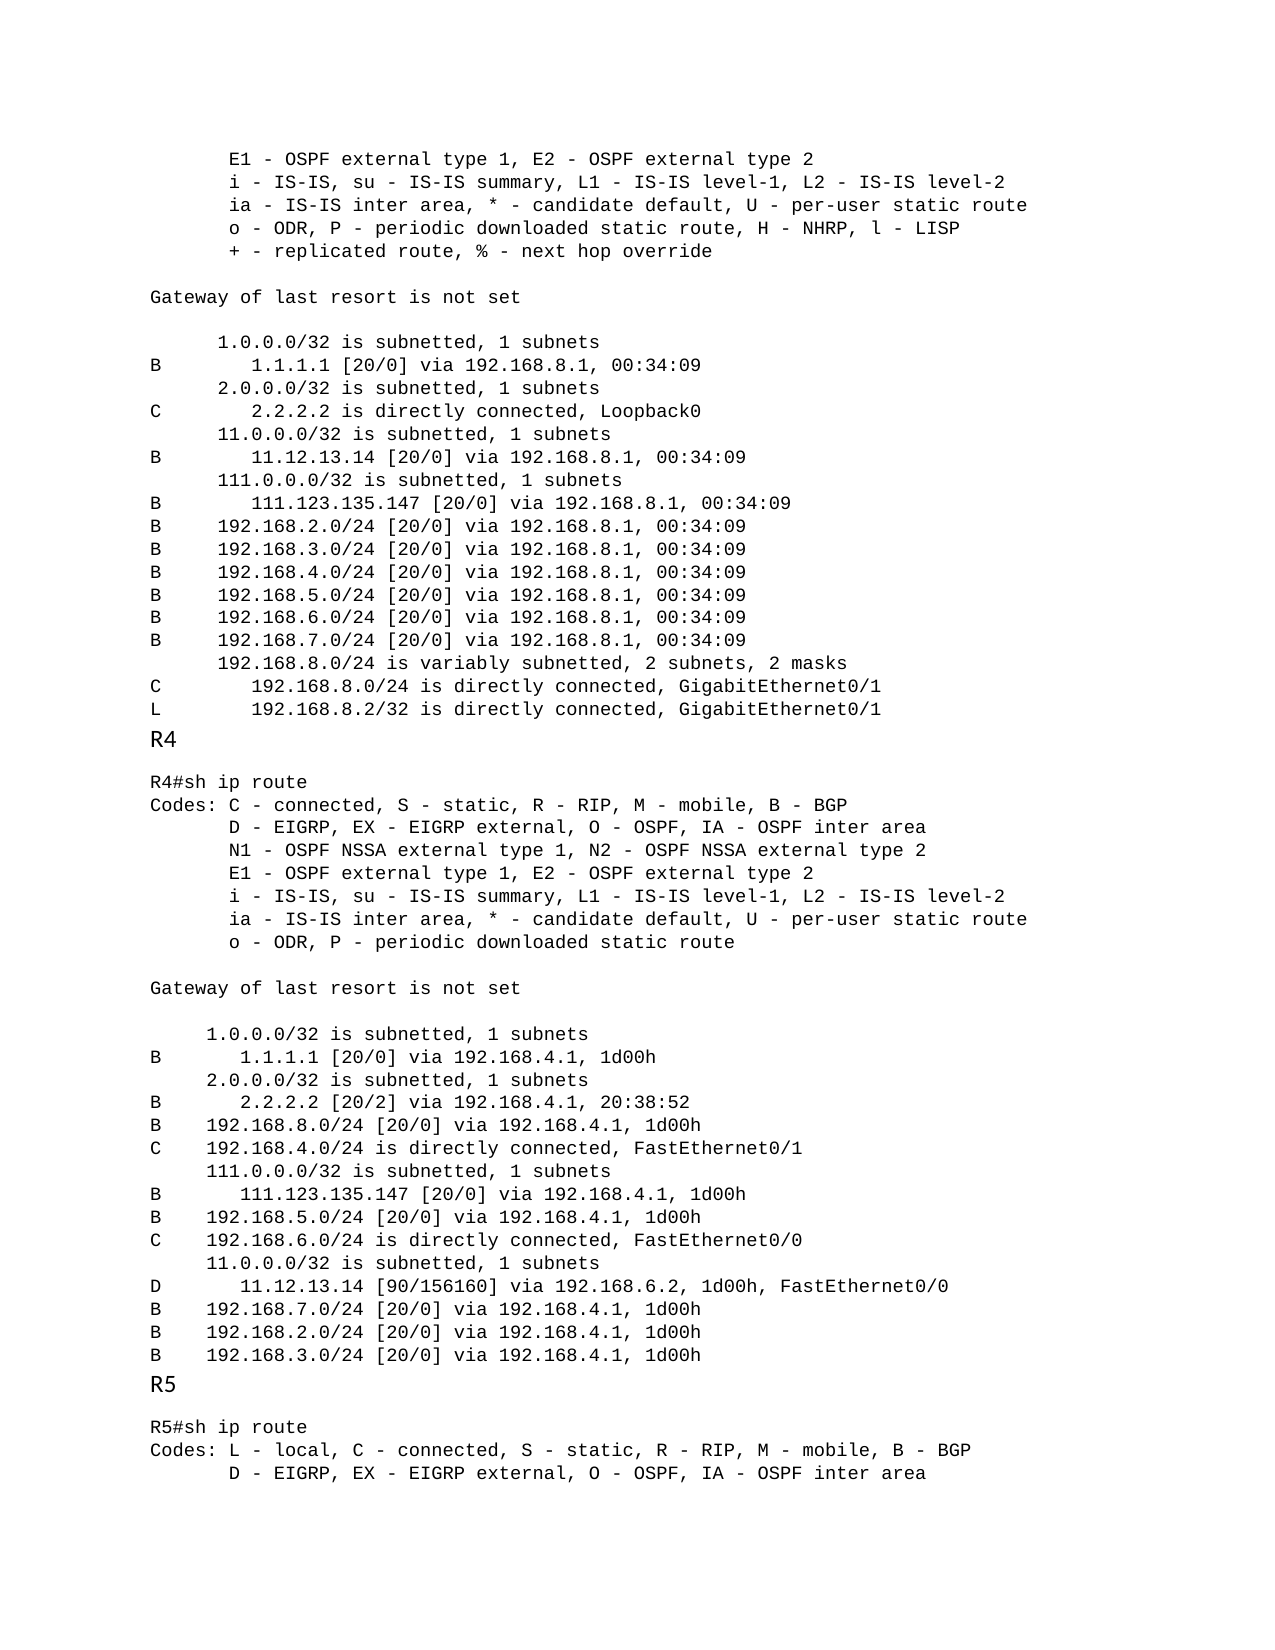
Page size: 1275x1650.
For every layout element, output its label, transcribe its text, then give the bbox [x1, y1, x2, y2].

text D - EIGRP, EX - EIGRP external, O - OSPF, IA - OSPF inter area [150, 1464, 1125, 1485]
text C 192.168.4.0/24 is directly connected, FastEthernet0/1 [150, 1139, 1125, 1160]
text B 192.168.5.0/24 [20/0] via 192.168.8.1, 00:34:09 [150, 585, 1125, 607]
text Gateway of last resort is not set [150, 287, 1125, 309]
text B 11.12.13.14 [20/0] via 192.168.8.1, 00:34:09 [150, 448, 1125, 469]
text o - ODR, P - periodic downloaded static route, H - NHRP, l - LISP [150, 219, 1125, 240]
text B 1.1.1.1 [20/0] via 192.168.8.1, 00:34:09 [150, 356, 1125, 377]
text R4 [150, 723, 1125, 753]
text B 192.168.6.0/24 [20/0] via 192.168.8.1, 00:34:09 [150, 608, 1125, 629]
text ia - IS-IS inter area, * - candidate default, U - per-user static route [150, 196, 1125, 217]
text R5 [150, 1368, 1125, 1399]
text C 2.2.2.2 is directly connected, Loopback0 [150, 402, 1125, 423]
text E1 - OSPF external type 1, E2 - OSPF external type 2 [150, 150, 1125, 171]
text 2.0.0.0/32 is subnetted, 1 subnets [150, 379, 1125, 400]
text L 192.168.8.2/32 is directly connected, GigabitEthernet0/1 [150, 700, 1125, 721]
text B 192.168.7.0/24 [20/0] via 192.168.4.1, 1d00h [150, 1299, 1125, 1321]
text 11.0.0.0/32 is subnetted, 1 subnets [150, 1254, 1125, 1275]
text B 111.123.135.147 [20/0] via 192.168.8.1, 00:34:09 [150, 494, 1125, 515]
text B 192.168.3.0/24 [20/0] via 192.168.4.1, 1d00h [150, 1345, 1125, 1367]
text o - ODR, P - periodic downloaded static route [150, 933, 1125, 954]
text i - IS-IS, su - IS-IS summary, L1 - IS-IS level-1, L2 - IS-IS level-2 [150, 887, 1125, 908]
text i - IS-IS, su - IS-IS summary, L1 - IS-IS level-1, L2 - IS-IS level-2 [150, 173, 1125, 194]
text ia - IS-IS inter area, * - candidate default, U - per-user static route [150, 910, 1125, 931]
text B 192.168.2.0/24 [20/0] via 192.168.4.1, 1d00h [150, 1322, 1125, 1344]
text D 11.12.13.14 [90/156160] via 192.168.6.2, 1d00h, FastEthernet0/0 [150, 1277, 1125, 1298]
text R4#sh ip route [150, 772, 1125, 794]
text C 192.168.8.0/24 is directly connected, GigabitEthernet0/1 [150, 677, 1125, 698]
text Codes: L - local, C - connected, S - static, R - RIP, M - mobile, B - BGP [150, 1441, 1125, 1462]
text + - replicated route, % - next hop override [150, 242, 1125, 263]
text B 1.1.1.1 [20/0] via 192.168.4.1, 1d00h [150, 1047, 1125, 1069]
text 111.0.0.0/32 is subnetted, 1 subnets [150, 471, 1125, 492]
text R5#sh ip route [150, 1418, 1125, 1439]
text B 2.2.2.2 [20/2] via 192.168.4.1, 20:38:52 [150, 1093, 1125, 1114]
text C 192.168.6.0/24 is directly connected, FastEthernet0/0 [150, 1231, 1125, 1252]
text E1 - OSPF external type 1, E2 - OSPF external type 2 [150, 864, 1125, 885]
text N1 - OSPF NSSA external type 1, N2 - OSPF NSSA external type 2 [150, 841, 1125, 862]
text 2.0.0.0/32 is subnetted, 1 subnets [150, 1070, 1125, 1092]
text B 192.168.4.0/24 [20/0] via 192.168.8.1, 00:34:09 [150, 562, 1125, 584]
text B 111.123.135.147 [20/0] via 192.168.4.1, 1d00h [150, 1185, 1125, 1206]
text 192.168.8.0/24 is variably subnetted, 2 subnets, 2 masks [150, 654, 1125, 675]
text B 192.168.8.0/24 [20/0] via 192.168.4.1, 1d00h [150, 1116, 1125, 1137]
text B 192.168.5.0/24 [20/0] via 192.168.4.1, 1d00h [150, 1208, 1125, 1229]
text 111.0.0.0/32 is subnetted, 1 subnets [150, 1162, 1125, 1183]
text Gateway of last resort is not set [150, 979, 1125, 1000]
text D - EIGRP, EX - EIGRP external, O - OSPF, IA - OSPF inter area [150, 818, 1125, 839]
text 11.0.0.0/32 is subnetted, 1 subnets [150, 425, 1125, 446]
text 1.0.0.0/32 is subnetted, 1 subnets [150, 333, 1125, 354]
text Codes: C - connected, S - static, R - RIP, M - mobile, B - BGP [150, 795, 1125, 817]
text 1.0.0.0/32 is subnetted, 1 subnets [150, 1024, 1125, 1046]
text B 192.168.2.0/24 [20/0] via 192.168.8.1, 00:34:09 [150, 517, 1125, 538]
text B 192.168.3.0/24 [20/0] via 192.168.8.1, 00:34:09 [150, 539, 1125, 561]
text B 192.168.7.0/24 [20/0] via 192.168.8.1, 00:34:09 [150, 631, 1125, 652]
